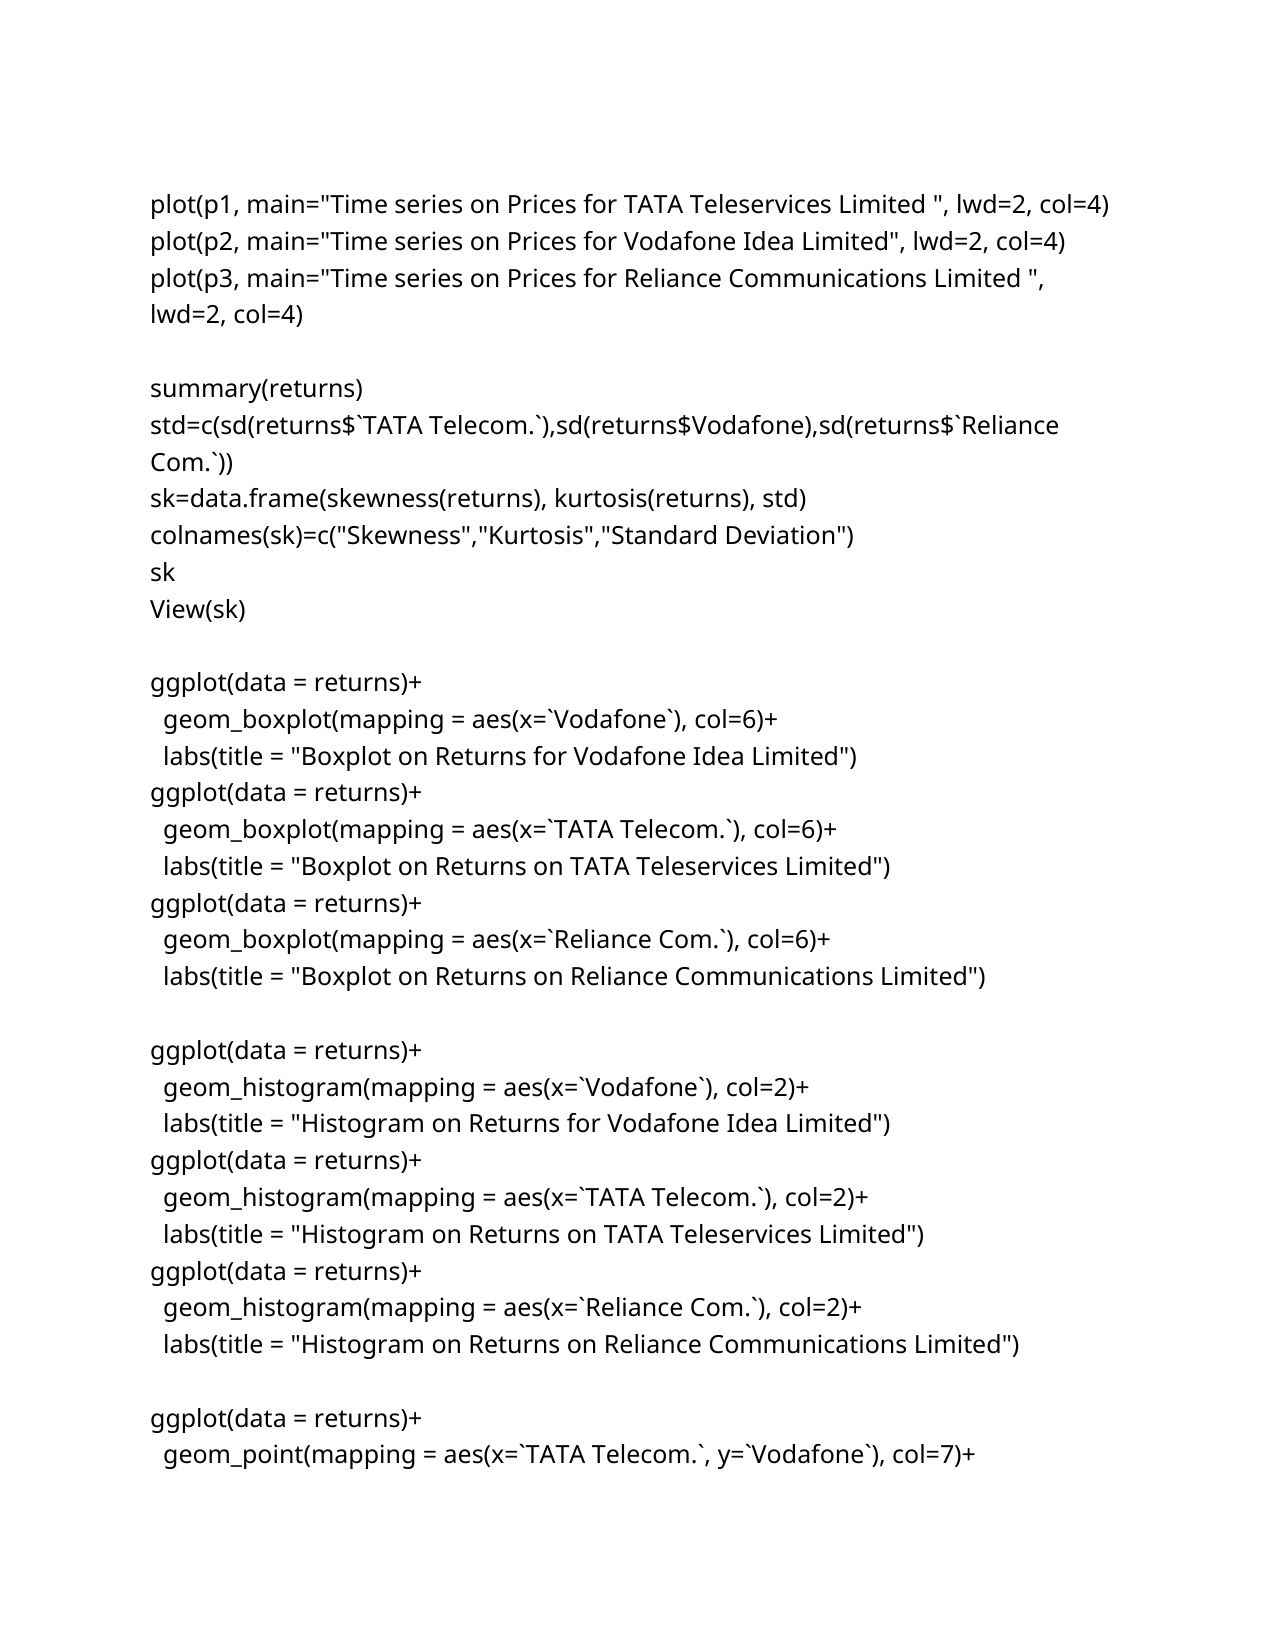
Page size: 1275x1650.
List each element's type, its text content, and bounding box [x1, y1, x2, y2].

text geom_boxplot(mapping = aes(x=`Reliance Com.`), col=6)+ [150, 922, 1125, 956]
text labs(title = "Boxplot on Returns on Reliance Communications Limited") [150, 959, 1125, 993]
text labs(title = "Boxplot on Returns on TATA Teleservices Limited") [150, 849, 1125, 883]
text plot(p3, main="Time series on Prices for Reliance Communications Limited ", lwd=2, col=4) [150, 260, 1125, 331]
text labs(title = "Boxplot on Returns for Vodafone Idea Limited") [150, 738, 1125, 772]
text ggplot(data = returns)+ [150, 1032, 1125, 1067]
text plot(p1, main="Time series on Prices for TATA Teleservices Limited ", lwd=2, col=4) [150, 187, 1125, 221]
text ggplot(data = returns)+ [150, 1253, 1125, 1287]
text sk [150, 554, 1125, 588]
text plot(p2, main="Time series on Prices for Vodafone Idea Limited", lwd=2, col=4) [150, 223, 1125, 258]
text ggplot(data = returns)+ [150, 1143, 1125, 1177]
text std=c(sd(returns$`TATA Telecom.`),sd(returns$Vodafone),sd(returns$`Reliance Com.`)) [150, 407, 1125, 478]
text labs(title = "Histogram on Returns for Vodafone Idea Limited") [150, 1106, 1125, 1140]
text geom_histogram(mapping = aes(x=`Vodafone`), col=2)+ [150, 1069, 1125, 1103]
text geom_boxplot(mapping = aes(x=`TATA Telecom.`), col=6)+ [150, 812, 1125, 846]
text View(sk) [150, 591, 1125, 625]
text labs(title = "Histogram on Returns on TATA Teleservices Limited") [150, 1216, 1125, 1250]
text sk=data.frame(skewness(returns), kurtosis(returns), std) [150, 481, 1125, 515]
text geom_point(mapping = aes(x=`TATA Telecom.`, y=`Vodafone`), col=7)+ [150, 1437, 1125, 1471]
text labs(title = "Histogram on Returns on Reliance Communications Limited") [150, 1327, 1125, 1361]
text ggplot(data = returns)+ [150, 885, 1125, 919]
text ggplot(data = returns)+ [150, 775, 1125, 809]
text summary(returns) [150, 371, 1125, 405]
text colnames(sk)=c("Skewness","Kurtosis","Standard Deviation") [150, 518, 1125, 552]
text ggplot(data = returns)+ [150, 665, 1125, 699]
text geom_boxplot(mapping = aes(x=`Vodafone`), col=6)+ [150, 702, 1125, 736]
text ggplot(data = returns)+ [150, 1400, 1125, 1434]
text geom_histogram(mapping = aes(x=`Reliance Com.`), col=2)+ [150, 1290, 1125, 1324]
text geom_histogram(mapping = aes(x=`TATA Telecom.`), col=2)+ [150, 1179, 1125, 1214]
